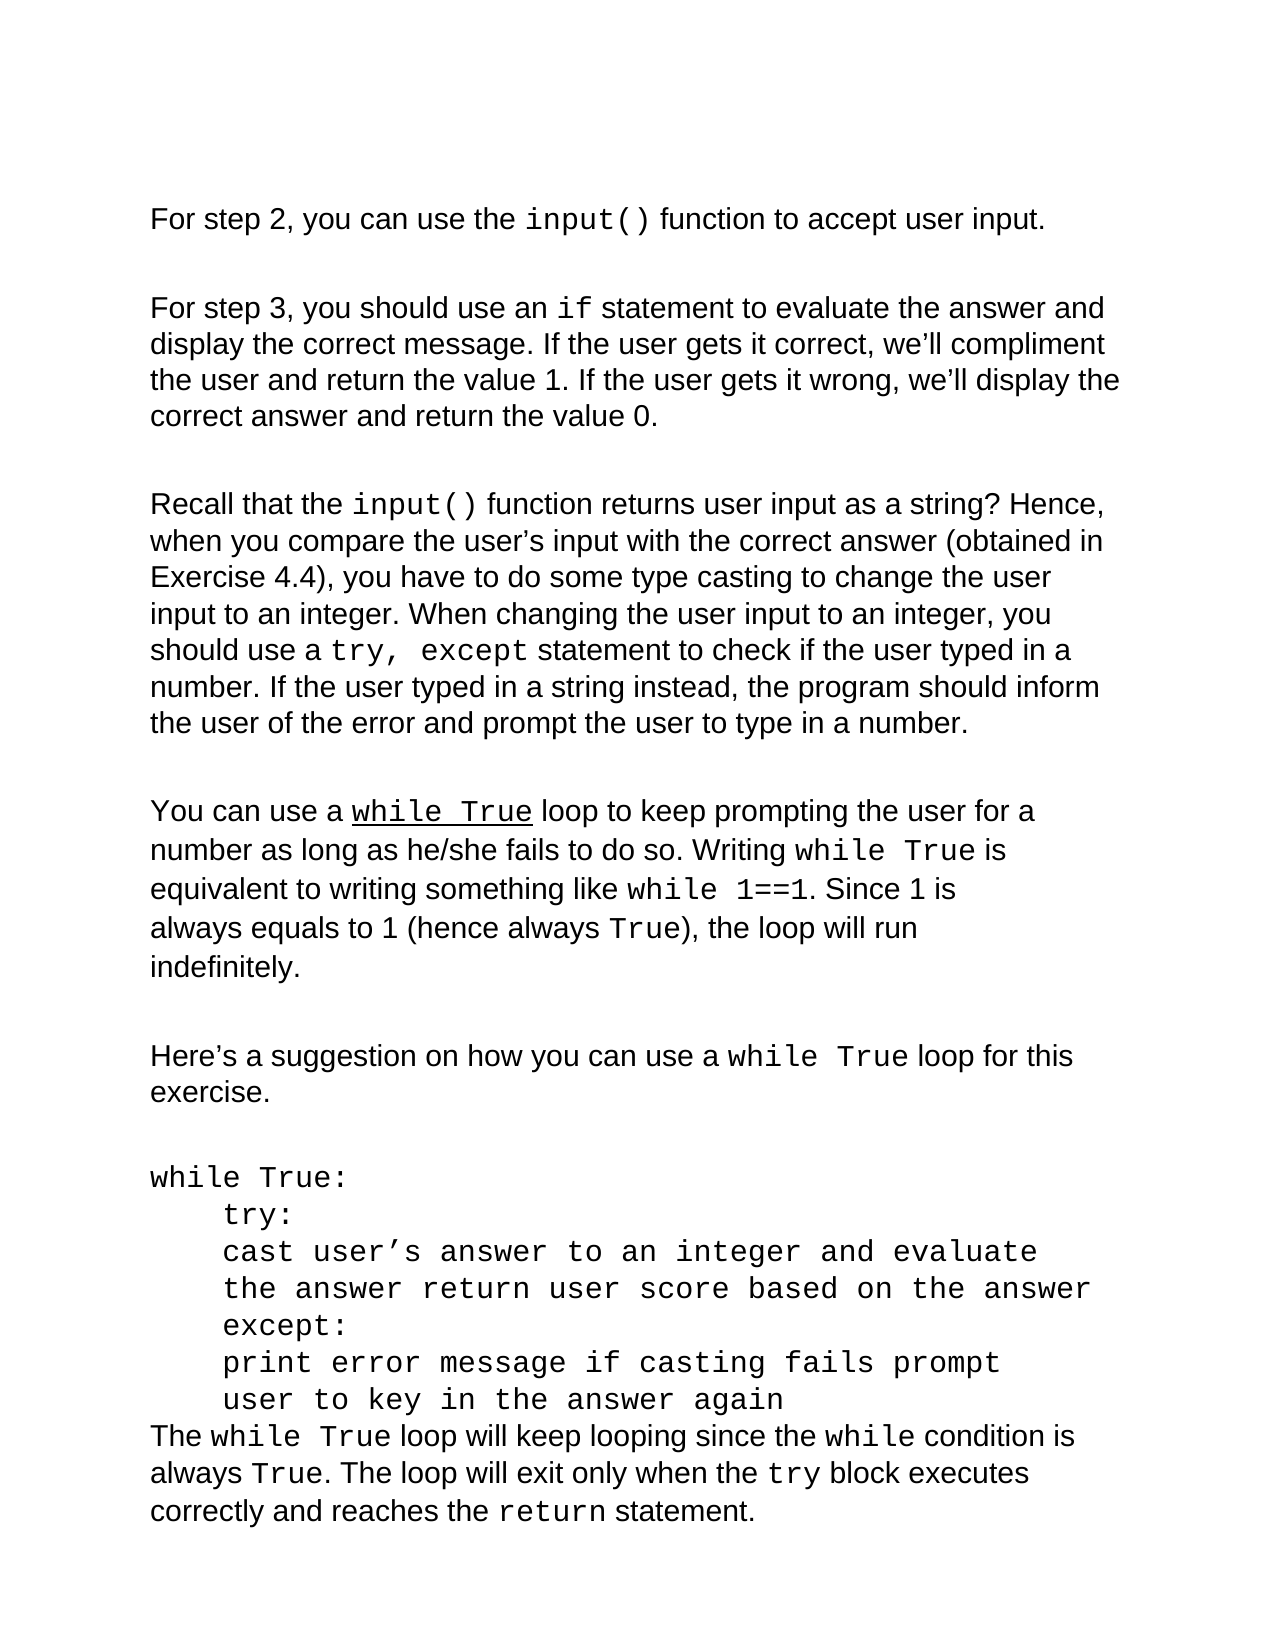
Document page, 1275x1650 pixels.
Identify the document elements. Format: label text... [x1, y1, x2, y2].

text For step 2, you can use the input() function to accept user input. [150, 201, 1125, 237]
text You can use a while True loop to keep prompting the user for a number as long as he/she fails to do so. Writing while True is equivalent to writing something like while 1==1. Since 1 is always equals to 1 (hence always True), the loop will run indefinitely. [150, 790, 1050, 985]
text while True: try: cast user’s answer to an integer and evaluate the answer return user score based on the answer except: print error message if casting fails prompt user to key in the answer again The while True loop will keep looping since the while condition is always True. The loop will exit only when the try block executes correctly and reaches the return statement. [150, 1158, 1110, 1528]
text Recall that the input() function returns user input as a string? Hence, when you compare the user’s input with the correct answer (obtained in Exercise 4.4), you have to do some type casting to change the user input to an integer. When changing the user input to an integer, you should use a try, except statement to check if the user typed in a number. If the user typed in a string instead, the program should inform the user of the error and prompt the user to type in a number. [150, 486, 1125, 741]
text For step 3, you should use an if statement to evaluate the answer and display the correct message. If the user gets it correct, we’ll compliment the user and return the value 1. If the user gets it wrong, we’ll display the correct answer and return the value 0. [150, 289, 1125, 434]
text Here’s a suggestion on how you can use a while True loop for this exercise. [150, 1037, 1080, 1110]
